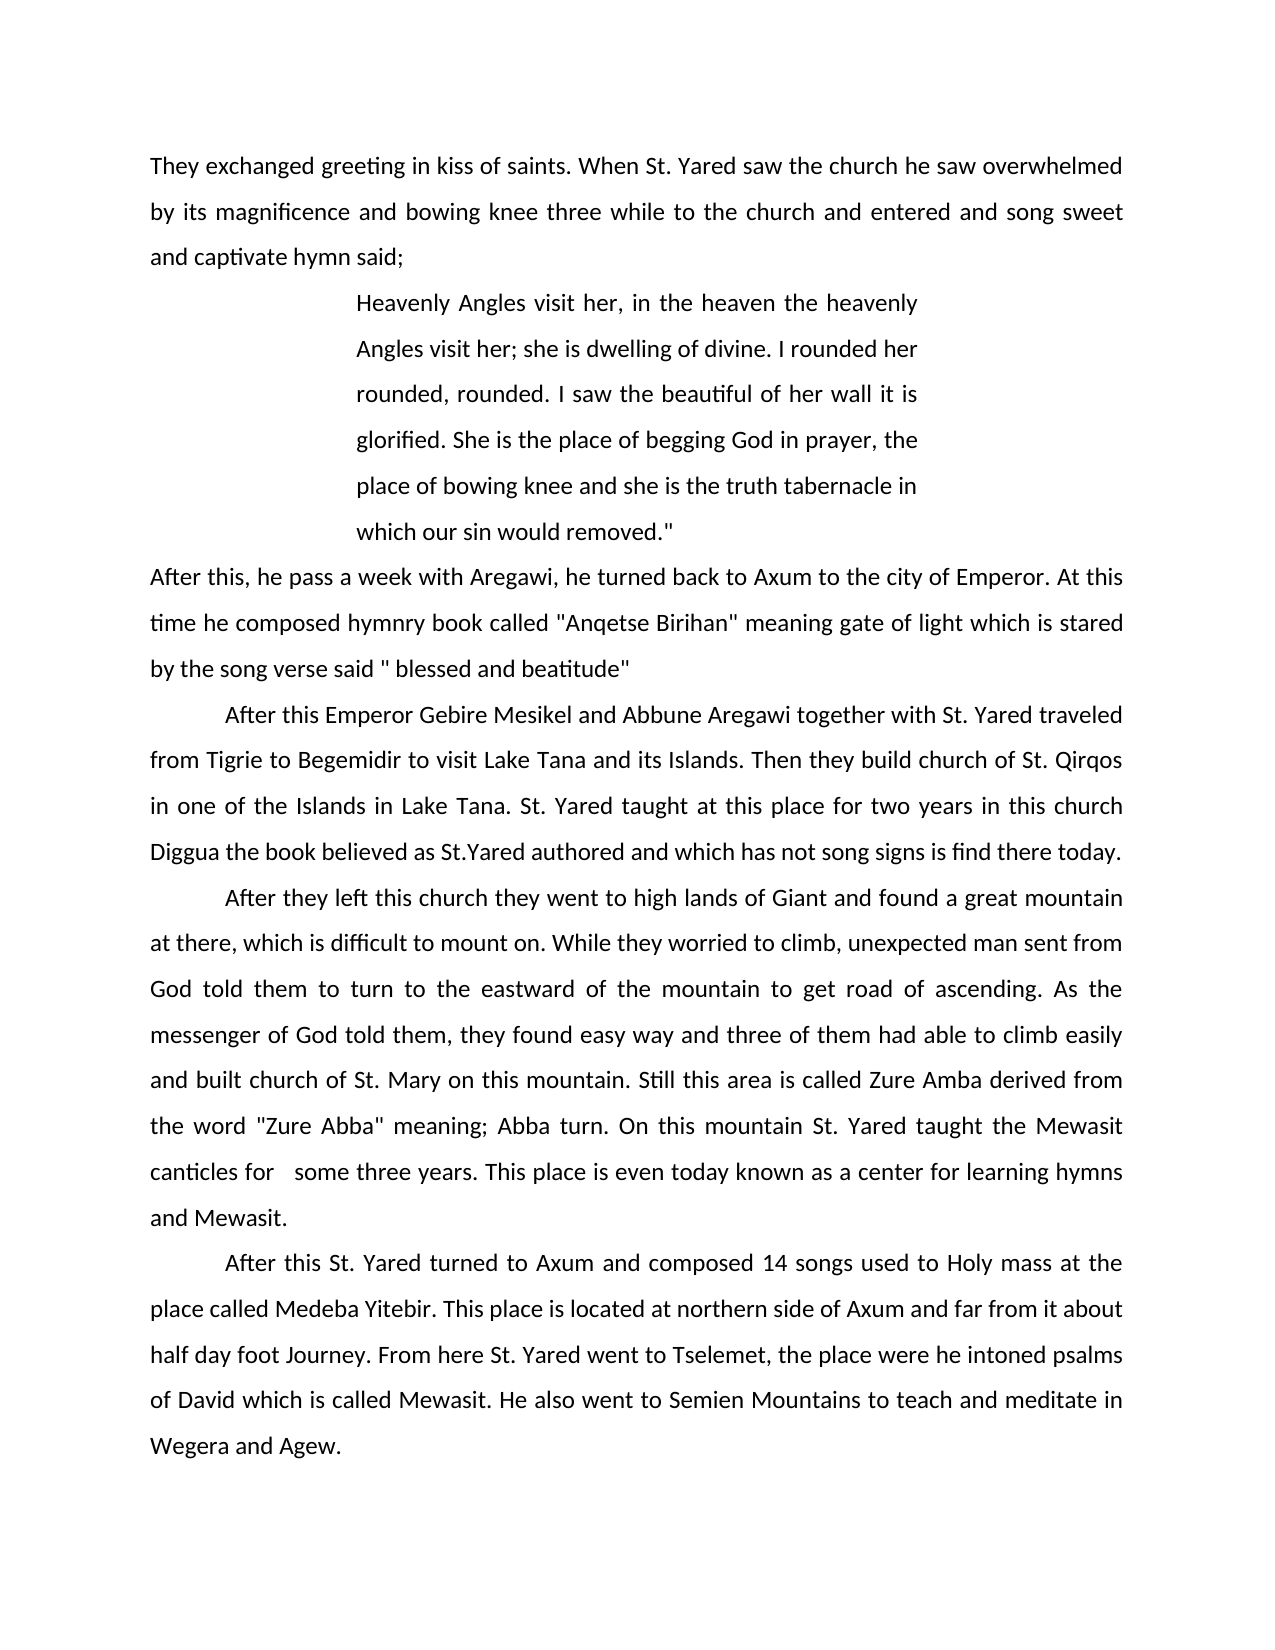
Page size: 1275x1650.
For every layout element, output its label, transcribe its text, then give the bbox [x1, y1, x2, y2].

text After this St. Yared turned to Axum and composed 14 songs used to Holy mass at the place called Medeba Yitebir. This place is located at northern side of Axum and far from it about half day foot Journey. From here St. Yared went to Tselemet, the place were he intoned psalms of David which is called Mewasit. He also went to Semien Mountains to teach and meditate in Wegera and Agew. [150, 1247, 1125, 1461]
text After they left this church they went to high lands of Giant and found a great mountain at there, which is difficult to mount on. While they worried to climb, unexpected man sent from God told them to turn to the eastward of the mountain to get road of ascending. As the messenger of God told them, they found easy way and three of them had able to climb easily and built church of St. Mary on this mountain. Still this area is called Zure Amba derived from the word "Zure Abba" meaning; Abba turn. On this mountain St. Yared taught the Mewasit canticles for some three years. This place is even today known as a center for learning hymns and Mewasit. [150, 882, 1125, 1232]
text Heavenly Angles visit her, in the heaven the heavenly Angles visit her; she is dwelling of divine. I rounded her rounded, rounded. I saw the beautiful of her wall it is glorified. She is the place of begging God in prayer, the place of bowing knee and she is the truth tabernacle in which our sin would removed." [356, 287, 919, 546]
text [150, 150, 1125, 272]
text After this, he pass a week with Aregawi, he turned back to Axum to the city of Emperor. At this time he composed hymnry book called "Anqetse Birihan" meaning gate of light which is stared by the song verse said " blessed and beatitude" [150, 562, 1125, 683]
text After this Emperor Gebire Mesikel and Abbune Aregawi together with St. Yared traveled from Tigrie to Begemidir to visit Lake Tana and its Islands. Then they build church of St. Qirqos in one of the Islands in Lake Tana. St. Yared taught at this place for two years in this church Diggua the book believed as St.Yared authored and which has not song signs is find there today. [150, 699, 1125, 866]
